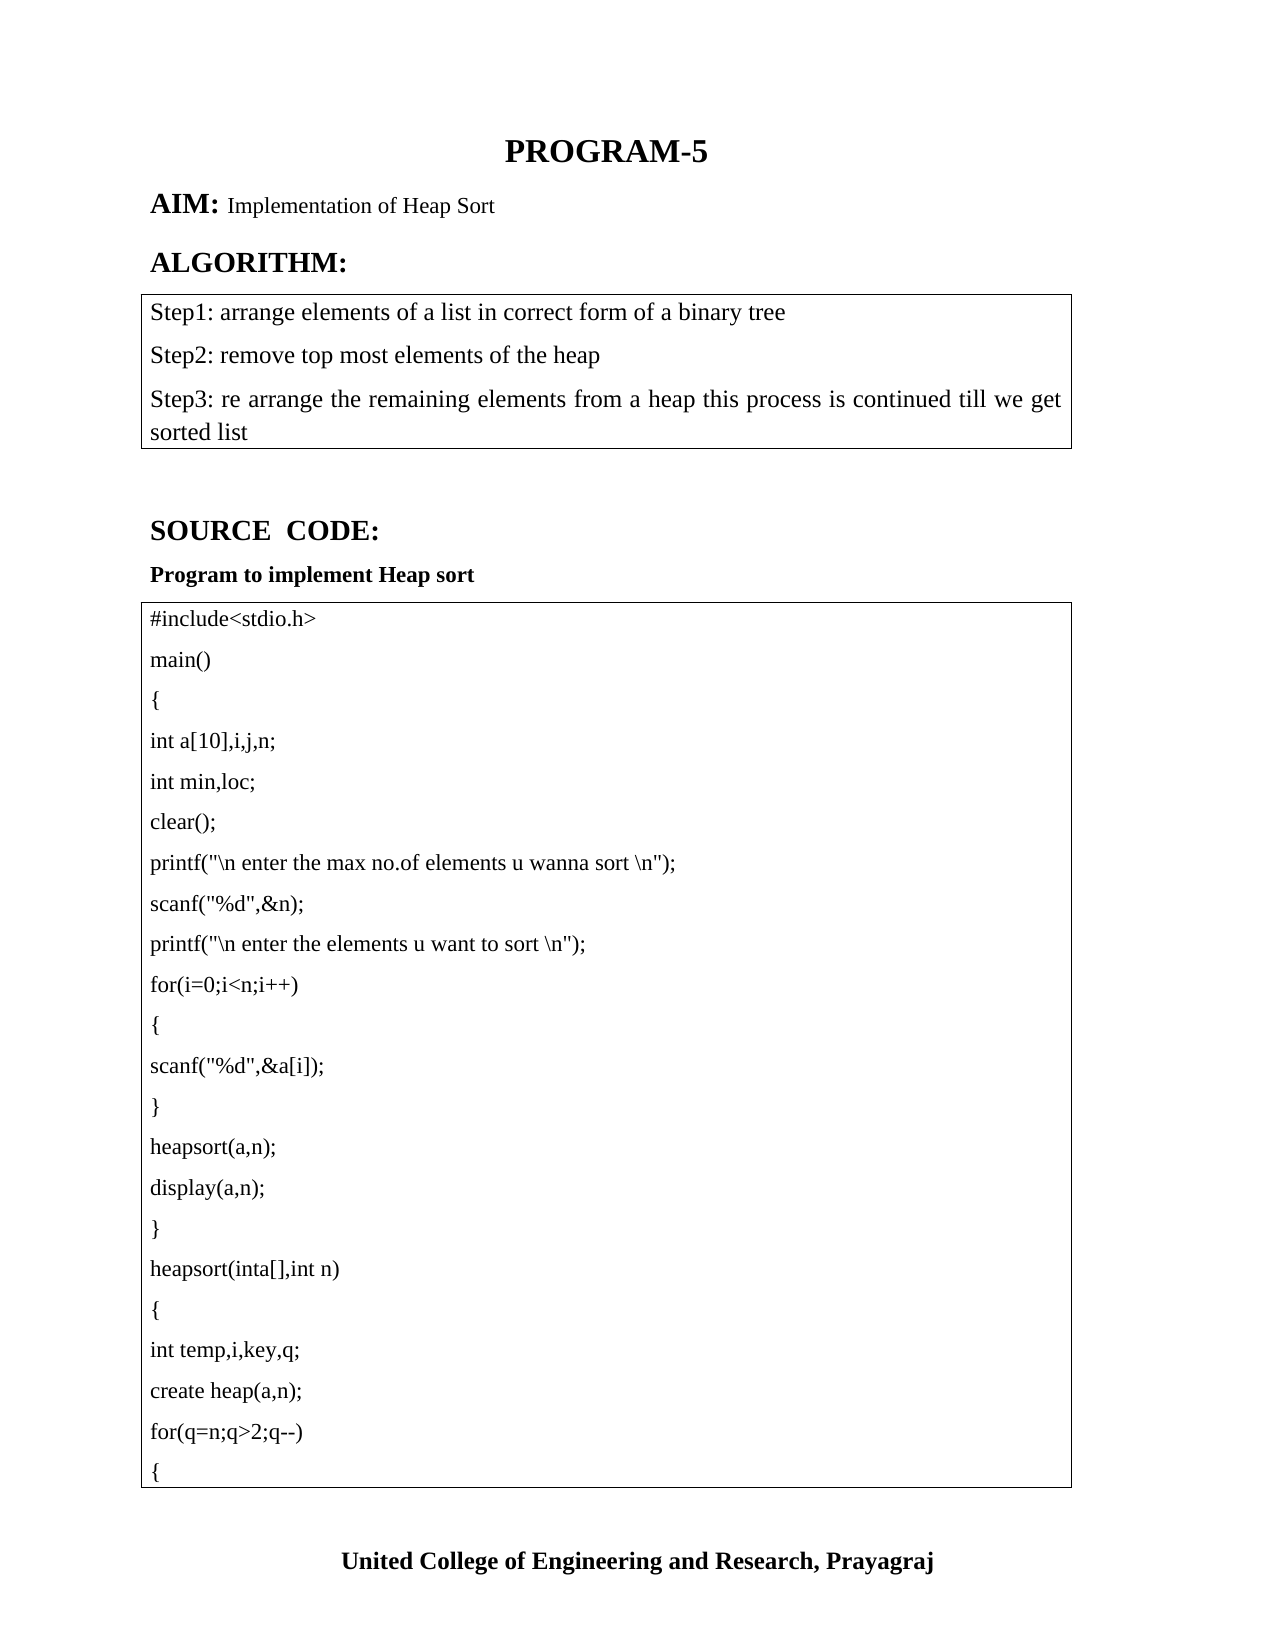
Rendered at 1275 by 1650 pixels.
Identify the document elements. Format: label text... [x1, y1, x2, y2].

text #include<stdio.h> [142, 603, 1071, 632]
text { [142, 1008, 1071, 1038]
text SOURCE CODE: [150, 513, 1062, 546]
text Program to implement Heap sort [150, 562, 1062, 588]
text for(q=n;q>2;q--) [142, 1415, 1071, 1444]
text scanf("%d",&n); [142, 887, 1071, 916]
text AIM: Implementation of Heap Sort [150, 186, 1125, 219]
text heapsort(inta[],int n) [142, 1252, 1071, 1282]
text printf("\n enter the max no.of elements u wanna sort \n"); [142, 846, 1071, 875]
text } [142, 1212, 1071, 1241]
text clear(); [142, 805, 1071, 835]
text main() [142, 643, 1071, 672]
text { [142, 683, 1071, 713]
text { [142, 1455, 1071, 1487]
text heapsort(a,n); [142, 1130, 1071, 1160]
text Step2: remove top most elements of the heap [142, 337, 1071, 369]
text } [142, 1090, 1071, 1119]
text int min,loc; [142, 765, 1071, 794]
text for(i=0;i<n;i++) [142, 968, 1071, 997]
text { [142, 1293, 1071, 1322]
text Algorithm: [150, 245, 1062, 279]
text Step3: re arrange the remaining elements from a heap this process is continued till we get sorted list [142, 381, 1071, 448]
text int a[10],i,j,n; [142, 724, 1071, 753]
text Step1: arrange elements of a list in correct form of a binary tree [142, 295, 1071, 326]
text Program-5 [150, 131, 1062, 169]
text display(a,n); [142, 1171, 1071, 1200]
text create heap(a,n); [142, 1374, 1071, 1403]
text scanf("%d",&a[i]); [142, 1049, 1071, 1078]
text int temp,i,key,q; [142, 1333, 1071, 1363]
text printf("\n enter the elements u want to sort \n"); [142, 927, 1071, 957]
